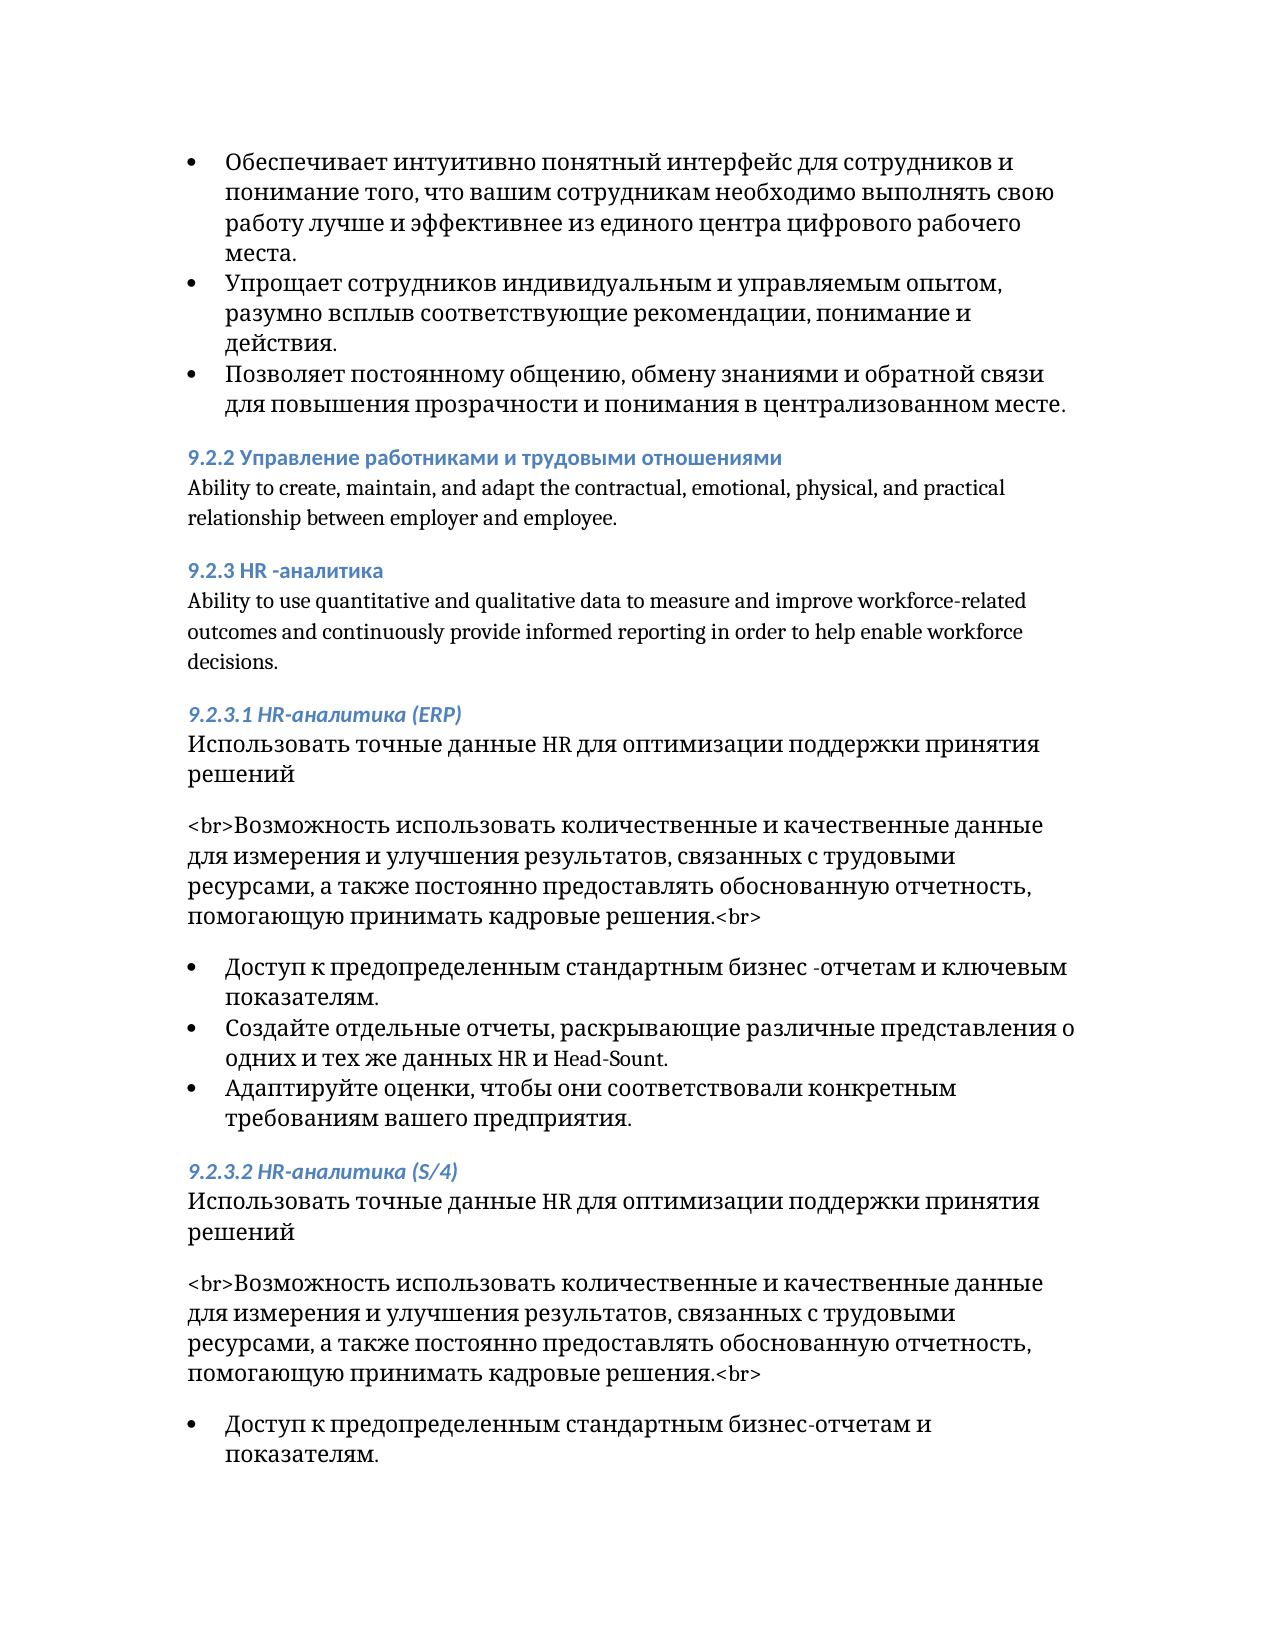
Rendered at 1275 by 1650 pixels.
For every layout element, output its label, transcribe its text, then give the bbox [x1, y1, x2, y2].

text Использовать точные данные HR для оптимизации поддержки принятия решений [187, 1189, 1087, 1246]
text Ability to use quantitative and qualitative data to measure and improve workforce-related outcomes and continuously provide informed reporting in order to help enable workforce decisions. [187, 588, 1087, 675]
subtitle 9.2.3.2 HR-аналитика (S/4) [187, 1157, 1087, 1185]
list Создайте отдельные отчеты, раскрывающие различные представления о одних и тех же данных HR и Head-Sount. [187, 1015, 1087, 1072]
list Обеспечивает интуитивно понятный интерфейс для сотрудников и понимание того, что вашим сотрудникам необходимо выполнять свою работу лучше и эффективнее из единого центра цифрового рабочего места. [187, 150, 1087, 267]
list Доступ к предопределенным стандартным бизнес-отчетам и показателям. [187, 1412, 1087, 1469]
text Использовать точные данные HR для оптимизации поддержки принятия решений [187, 732, 1087, 788]
subtitle 9.2.3 HR -аналитика [187, 556, 1087, 584]
list Позволяет постоянному общению, обмену знаниями и обратной связи для повышения прозрачности и понимания в централизованном месте. [187, 361, 1087, 418]
text Ability to create, maintain, and adapt the contractual, emotional, physical, and practical relationship between employer and employee. [187, 475, 1087, 531]
list Доступ к предопределенным стандартным бизнес -отчетам и ключевым показателям. [187, 955, 1087, 1011]
list Адаптируйте оценки, чтобы они соответствовали конкретным требованиям вашего предприятия. [187, 1076, 1087, 1132]
subtitle 9.2.3.1 HR-аналитика (ERP) [187, 700, 1087, 728]
list Упрощает сотрудников индивидуальным и управляемым опытом, разумно всплыв соответствующие рекомендации, понимание и действия. [187, 271, 1087, 358]
subtitle 9.2.2 Управление работниками и трудовыми отношениями [187, 443, 1087, 471]
